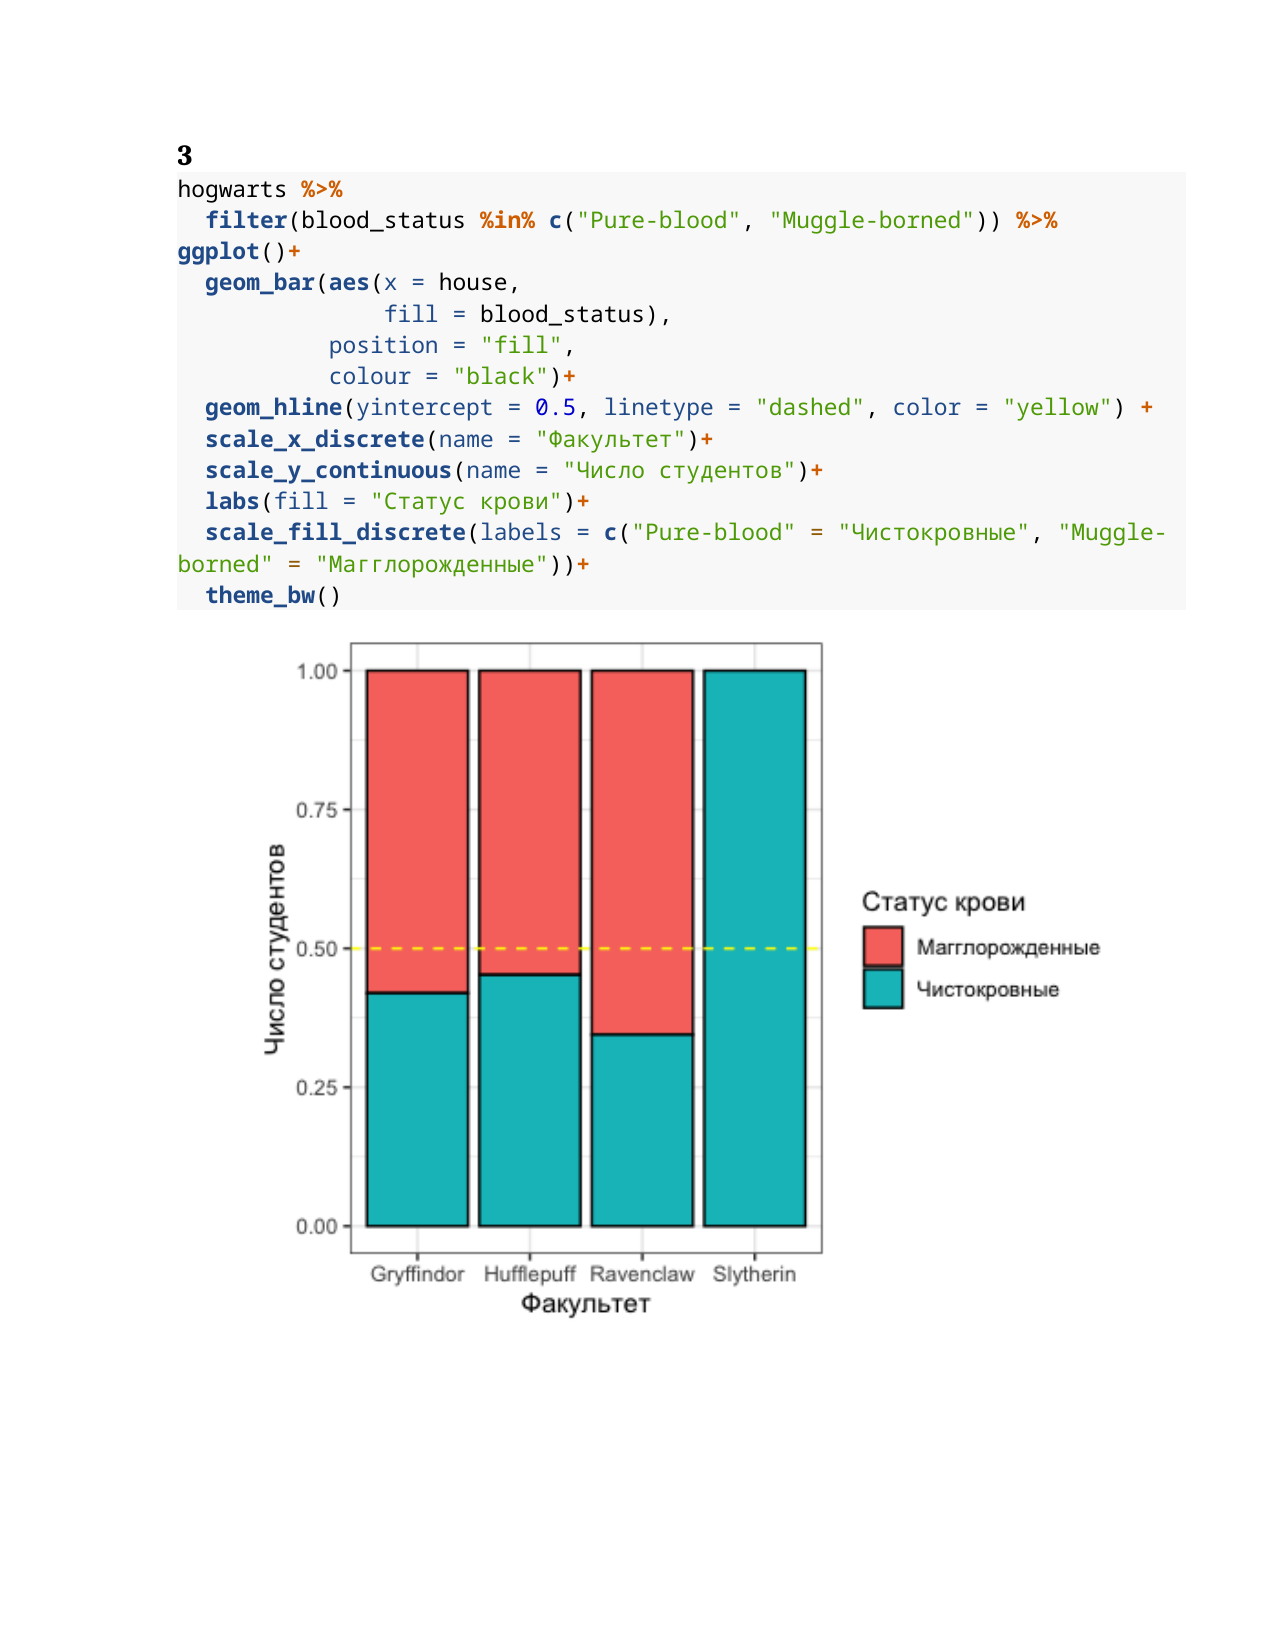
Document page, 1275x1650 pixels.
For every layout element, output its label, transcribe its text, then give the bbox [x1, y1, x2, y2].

picture [252, 630, 1128, 1331]
subtitle 3 [177, 139, 1186, 172]
text hogwarts %>% filter(blood_status %in% c("Pure-blood", "Muggle-borned")) %>% ggplot()+ geom_bar(aes(x = house, fill = blood_status), position = "fill", colour = "black")+ geom_hline(yintercept = 0.5, linetype = "dashed", color = "yellow") + scale_x_discrete(name = "Факультет")+ scale_y_continuous(name = "Число студентов")+ labs(fill = "Статус крови")+ scale_fill_discrete(labels = c("Pure-blood" = "Чистокровные", "Muggle-borned" = "Магглорожденные"))+ theme_bw() [177, 172, 1186, 610]
